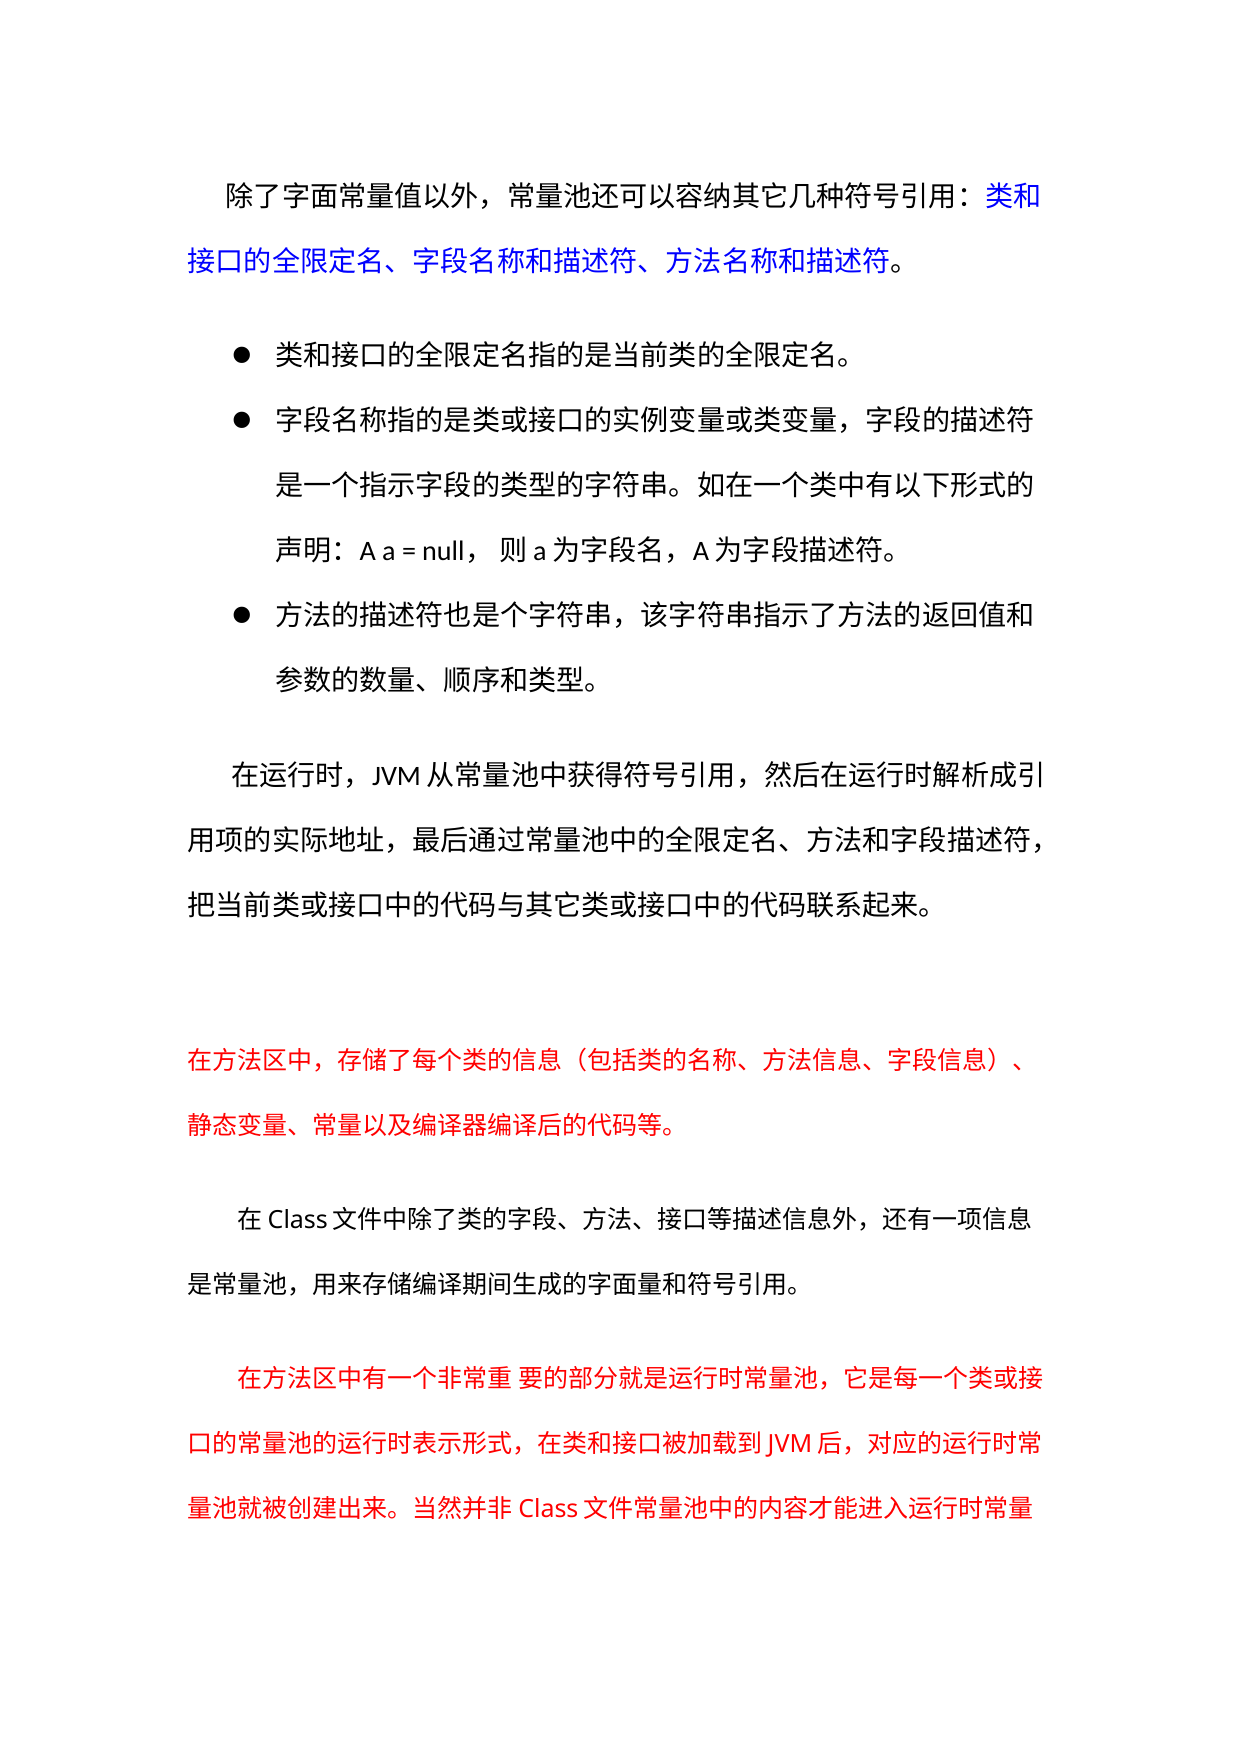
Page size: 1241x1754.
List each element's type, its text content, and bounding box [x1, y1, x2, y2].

text 在运行时，JVM从常量池中获得符号引用，然后在运行时解析成引用项的实际地址，最后通过常量池中的全限定名、方法和字段描述符，把当前类或接口中的代码与其它类或接口中的代码联系起来。 [187, 740, 1053, 935]
list 方法的描述符也是个字符串，该字符串指示了方法的返回值和参数的数量、顺序和类型。 [231, 581, 1053, 711]
text 在Class文件中除了类的字段、方法、接口等描述信息外，还有一项信息是常量池，用来存储编译期间生成的字面量和符号引用。 [187, 1185, 1053, 1315]
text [187, 162, 1053, 292]
text 在方法区中，存储了每个类的信息（包括类的名称、方法信息、字段信息）、静态变量、常量以及编译器编译后的代码等。 [187, 1026, 1053, 1156]
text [187, 1344, 1053, 1539]
list 字段名称指的是类或接口的实例变量或类变量，字段的描述符是一个指示字段的类型的字符串。如在一个类中有以下形式的声明：A a = null， 则a为字段名，A为字段描述符。 [231, 386, 1053, 581]
list 类和接口的全限定名指的是当前类的全限定名。 [231, 321, 1053, 386]
